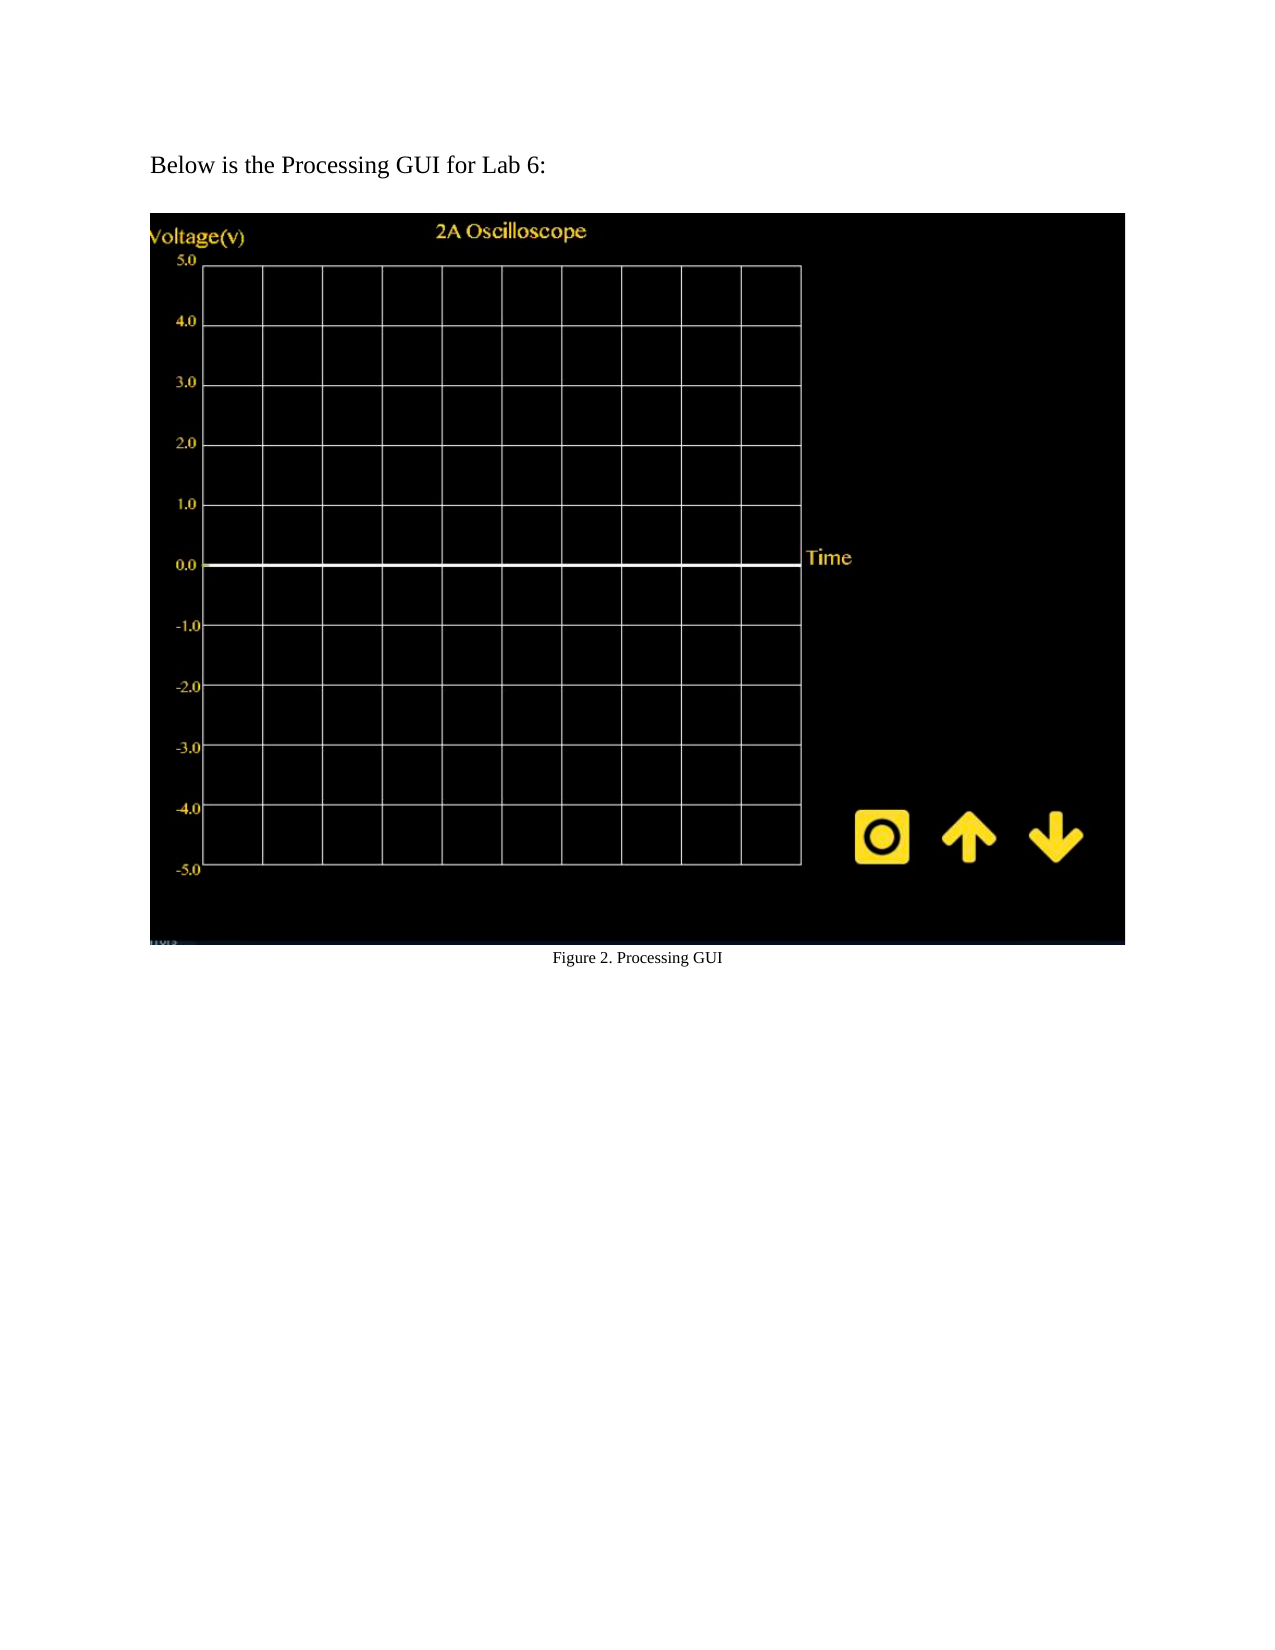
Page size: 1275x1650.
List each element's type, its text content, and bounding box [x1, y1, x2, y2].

text Figure 2. Processing GUI [150, 948, 1125, 967]
text Below is the Processing GUI for Lab 6: [150, 150, 1125, 179]
picture [150, 213, 1125, 945]
